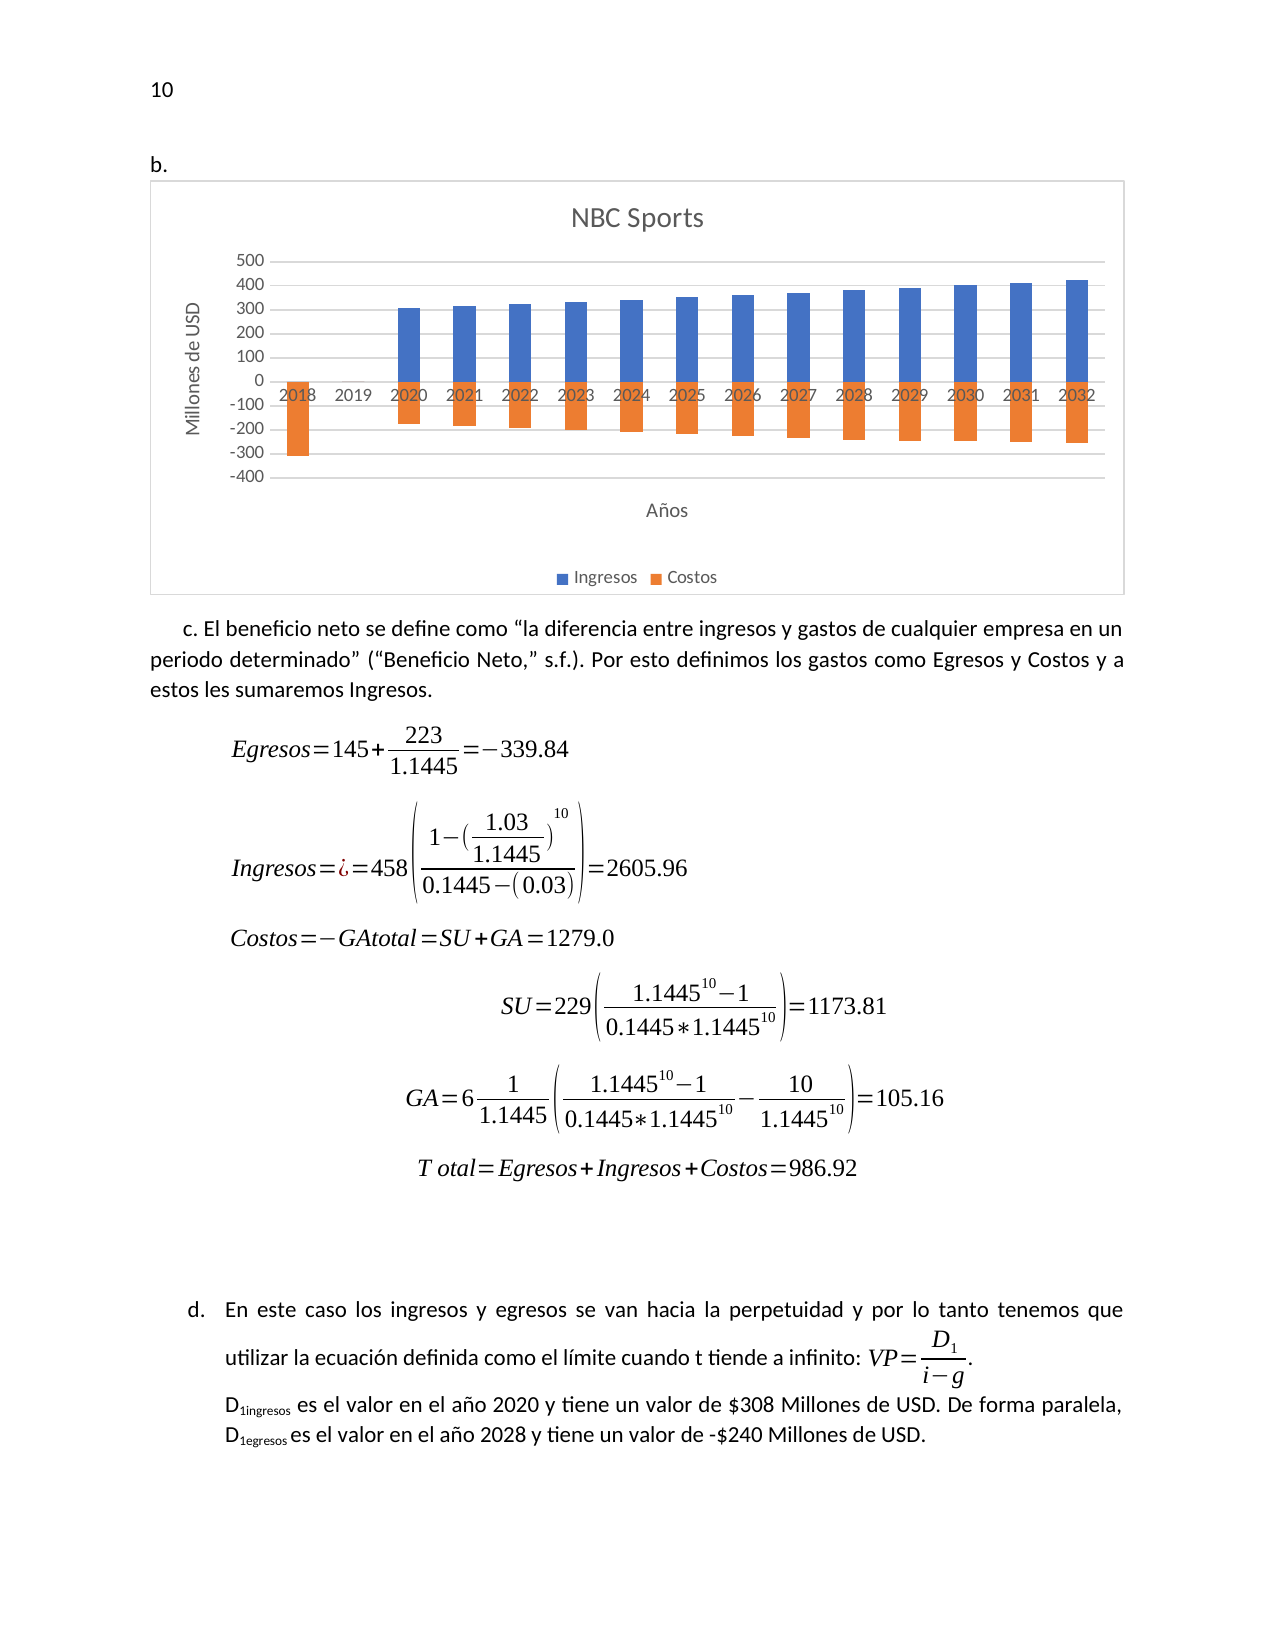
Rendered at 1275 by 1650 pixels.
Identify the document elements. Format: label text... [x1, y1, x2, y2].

list En este caso los ingresos y egresos se van hacia la perpetuidad y por lo tanto tenemos que utilizar la ecuación definida como el límite cuando t tiende a infinito: . [187, 1295, 1125, 1388]
text c. El beneficio neto se define como “la diferencia entre ingresos y gastos de cualquier empresa en un periodo determinado” (“Beneficio Neto,” s.f.). Por esto definimos los gastos como Egresos y Costos y a estos les sumaremos Ingresos. [150, 614, 1125, 703]
list D1ingresos es el valor en el año 2020 y tiene un valor de $308 Millones de USD. De forma paralela, D1egresos es el valor en el año 2028 y tiene un valor de -$240 Millones de USD. [225, 1390, 1125, 1448]
text b. [150, 150, 1125, 180]
